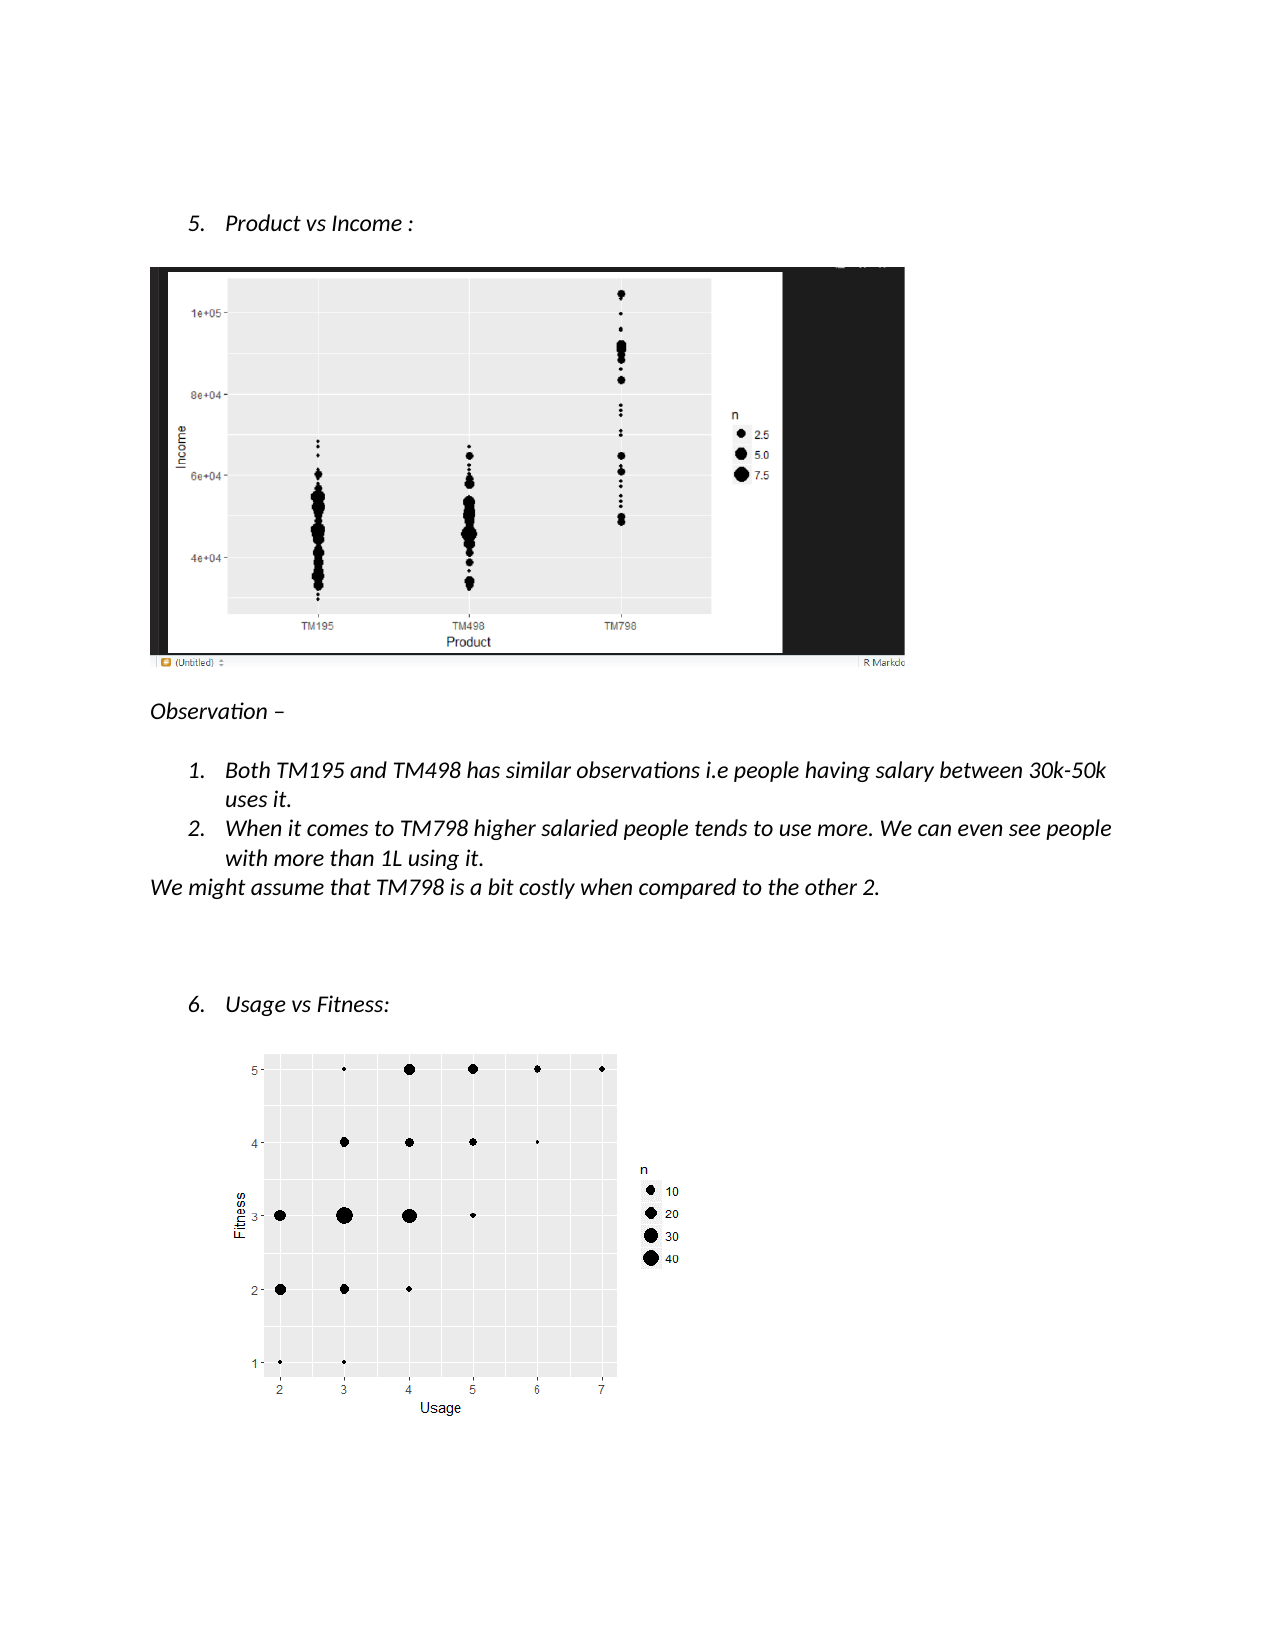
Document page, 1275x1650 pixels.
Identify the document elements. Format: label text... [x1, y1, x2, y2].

picture [150, 267, 905, 667]
list When it comes to TM798 higher salaried people tends to use more. We can even see people with more than 1L using it. [187, 813, 1125, 872]
picture [225, 1047, 693, 1422]
text We might assume that TM798 is a bit costly when compared to the other 2. [150, 872, 1125, 901]
list Usage vs Fitness: [187, 989, 1125, 1018]
list Product vs Income : [187, 208, 1125, 238]
list Both TM195 and TM498 has similar observations i.e people having salary between 30k-50k uses it. [187, 755, 1125, 813]
text Observation – [150, 696, 1125, 726]
